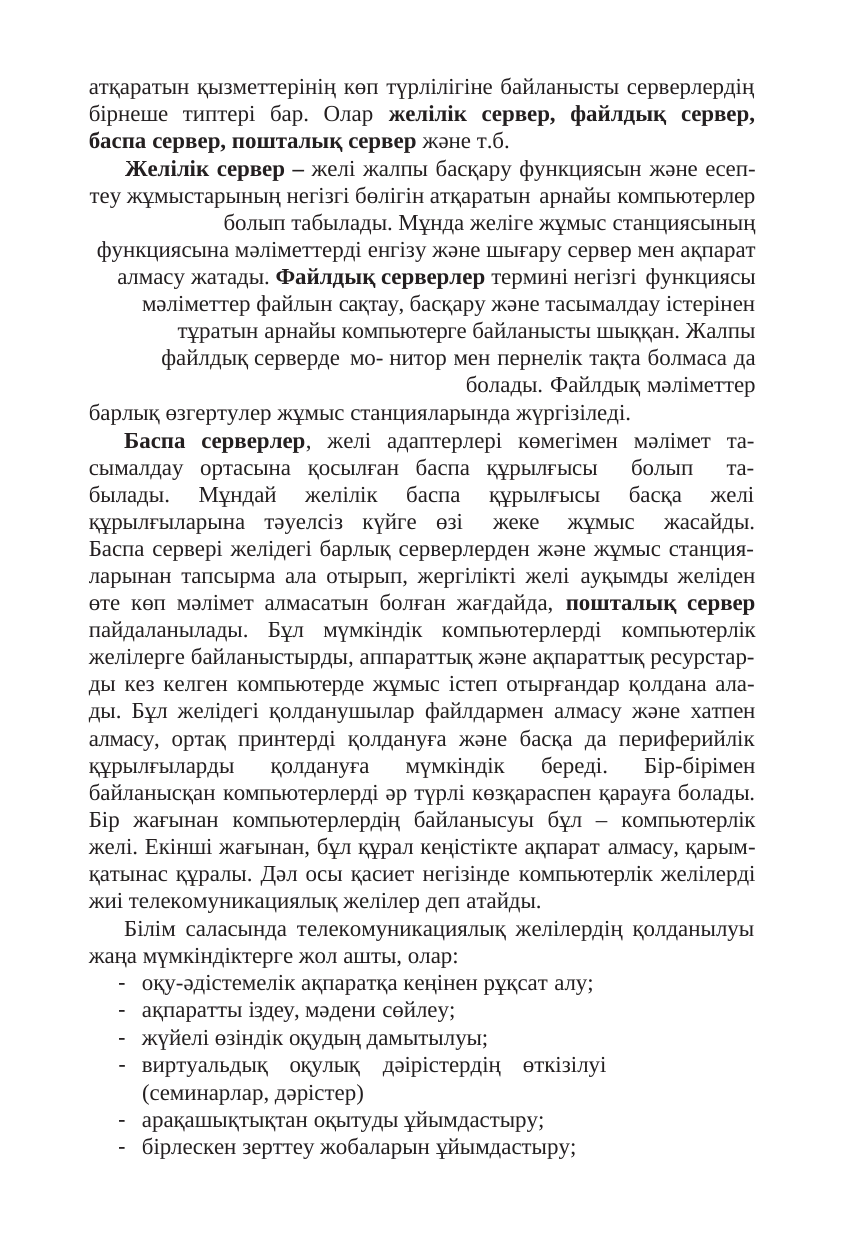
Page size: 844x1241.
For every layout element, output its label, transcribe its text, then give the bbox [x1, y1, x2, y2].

text Баспа серверлер, желі адаптерлері көмегімен мəлімет та- сымалдау ортасына қосылған баспа құрылғысы болып та- былады. Мұндай желілік баспа құрылғысы басқа желі құрылғыларына тəуелсіз күйге өзі жеке жұмыс жасайды. Баспа сервері желідегі барлық серверлерден жəне жұмыс станция- ларынан тапсырма ала отырып, жергілікті желі ауқымды желіден өте көп мəлімет алмасатын болған жағдайда, пошталық сервер пайдаланылады. Бұл мүмкіндік компьютерлерді компьютерлік желілерге байланыстырды, аппараттық жəне ақпараттық ресурстар- ды кез келген компьютерде жұмыс істеп отырғандар қолдана ала- ды. Бұл желідегі қолданушылар файлдармен алмасу жəне хатпен алмасу, ортақ принтерді қолдануға жəне басқа да периферийлік құрылғыларды қолдануға мүмкіндік береді. Бір-бірімен байланысқан компьютерлерді əр түрлі көзқараспен қарауға болады. Бір жағынан компьютерлердің байланысуы бұл – компьютерлік желі. Екінші жағынан, бұл құрал кеңістікте ақпарат алмасу, қарым-қатынас құралы. Дəл осы қасиет негізінде компьютерлік желілерді жиі телекомуникациялық желілер деп атайды. [88, 427, 755, 913]
text Желілік сервер – желі жалпы басқару функциясын жəне есеп- теу жұмыстарының негізгі бөлігін атқаратын арнайы компьютерлер болып табылады. Мұнда желіге жұмыс станциясының функциясына мəліметтерді енгізу жəне шығару сервер мен ақпарат алмасу жатады. Файлдық серверлер термині негізгі функциясы мəліметтер файлын сақтау, басқару жəне тасымалдау істерінен тұратын арнайы компьютерге байланысты шыққан. Жалпы файлдық серверде мо- нитор мен пернелік тақта болмаса да болады. Файлдық мəліметтер [88, 155, 756, 398]
list бірлескен зерттеу жобаларын ұйымдастыру; [118, 1133, 769, 1160]
text Білім саласында телекомуникациялық желілердің қолданылуы жаңа мүмкіндіктерге жол ашты, олар: [88, 915, 755, 968]
list оқу-əдістемелік ақпаратқа кеңінен рұқсат алу; [118, 969, 769, 995]
list арақашықтықтан оқытуды ұйымдастыру; [118, 1106, 769, 1132]
list ақпаратты іздеу, мəдени сөйлеу; [118, 996, 769, 1023]
text барлық өзгертулер жұмыс станцияларында жүргізіледі. [88, 399, 769, 426]
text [88, 73, 755, 153]
list виртуальдық оқулық дəірістердің өткізілуі (семинарлар, дəрістер) [118, 1051, 755, 1105]
list жүйелі өзіндік оқудың дамытылуы; [118, 1024, 769, 1050]
